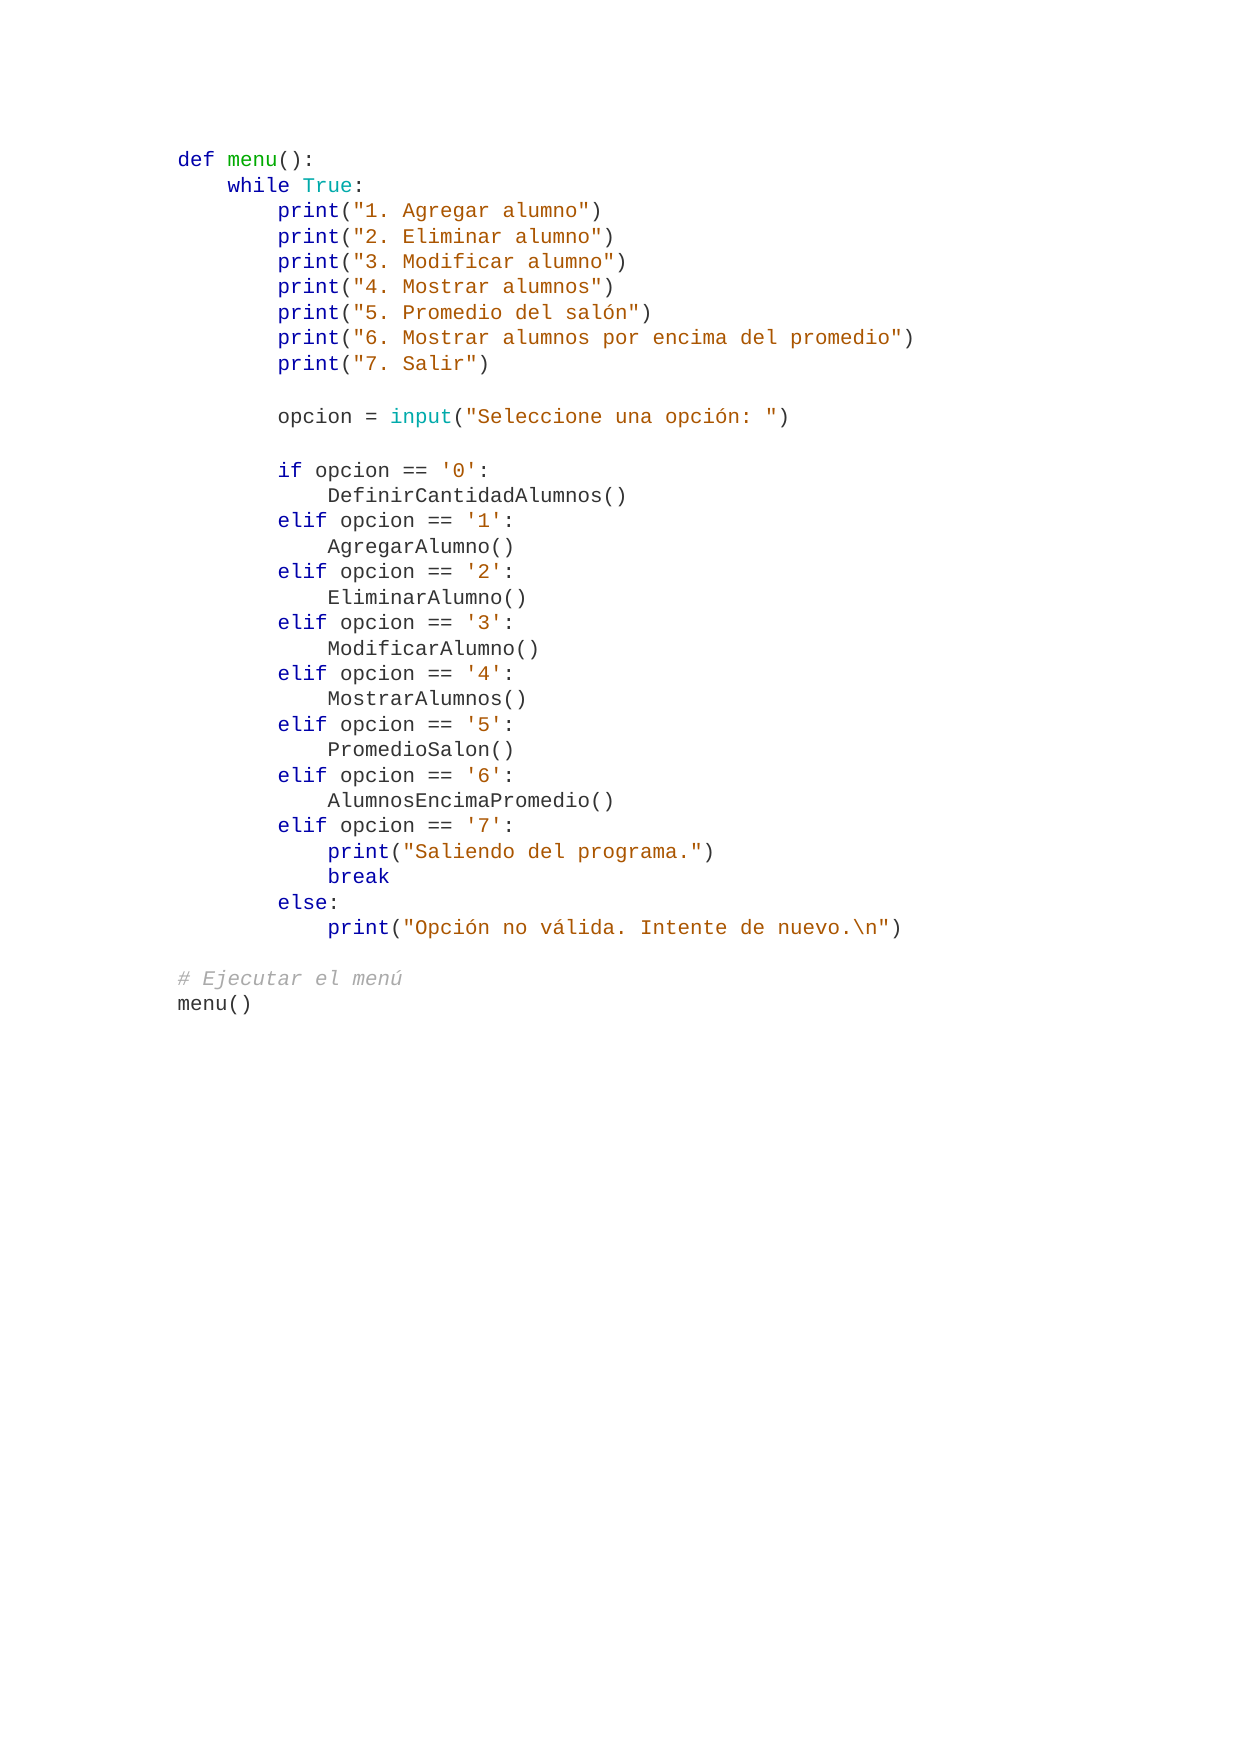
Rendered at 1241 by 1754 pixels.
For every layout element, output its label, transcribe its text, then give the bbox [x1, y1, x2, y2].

text opcion = input("Seleccione una opción: ") [177, 404, 1063, 430]
text AlumnosEncimaPromedio() [177, 788, 1063, 814]
text print("3. Modificar alumno") [177, 249, 1063, 275]
text elif opcion == '3': [177, 610, 1063, 636]
text print("7. Salir") [177, 351, 1063, 376]
text if opcion == '0': [177, 458, 1063, 483]
text print("1. Agregar alumno") [177, 198, 1063, 224]
text print("4. Mostrar alumnos") [177, 275, 1063, 300]
text EliminarAlumno() [177, 585, 1063, 610]
text print("2. Eliminar alumno") [177, 224, 1063, 249]
text print("5. Promedio del salón") [177, 300, 1063, 326]
text # Ejecutar el menú [177, 966, 1063, 992]
text menu() [177, 992, 1063, 1017]
text elif opcion == '6': [177, 763, 1063, 788]
text elif opcion == '1': [177, 509, 1063, 534]
text print("Saliendo del programa.") [177, 839, 1063, 864]
text MostrarAlumnos() [177, 687, 1063, 712]
text ModificarAlumno() [177, 636, 1063, 661]
text elif opcion == '5': [177, 712, 1063, 737]
text elif opcion == '4': [177, 661, 1063, 687]
text elif opcion == '2': [177, 559, 1063, 585]
text print("Opción no válida. Intente de nuevo.\n") [177, 915, 1063, 941]
text else: [177, 890, 1063, 915]
text DefinirCantidadAlumnos() [177, 483, 1063, 509]
text PromedioSalon() [177, 737, 1063, 763]
text elif opcion == '7': [177, 814, 1063, 839]
text break [177, 864, 1063, 890]
text print("6. Mostrar alumnos por encima del promedio") [177, 326, 1063, 351]
text def menu(): [177, 148, 1063, 173]
text while True: [177, 173, 1063, 198]
text AgregarAlumno() [177, 534, 1063, 559]
